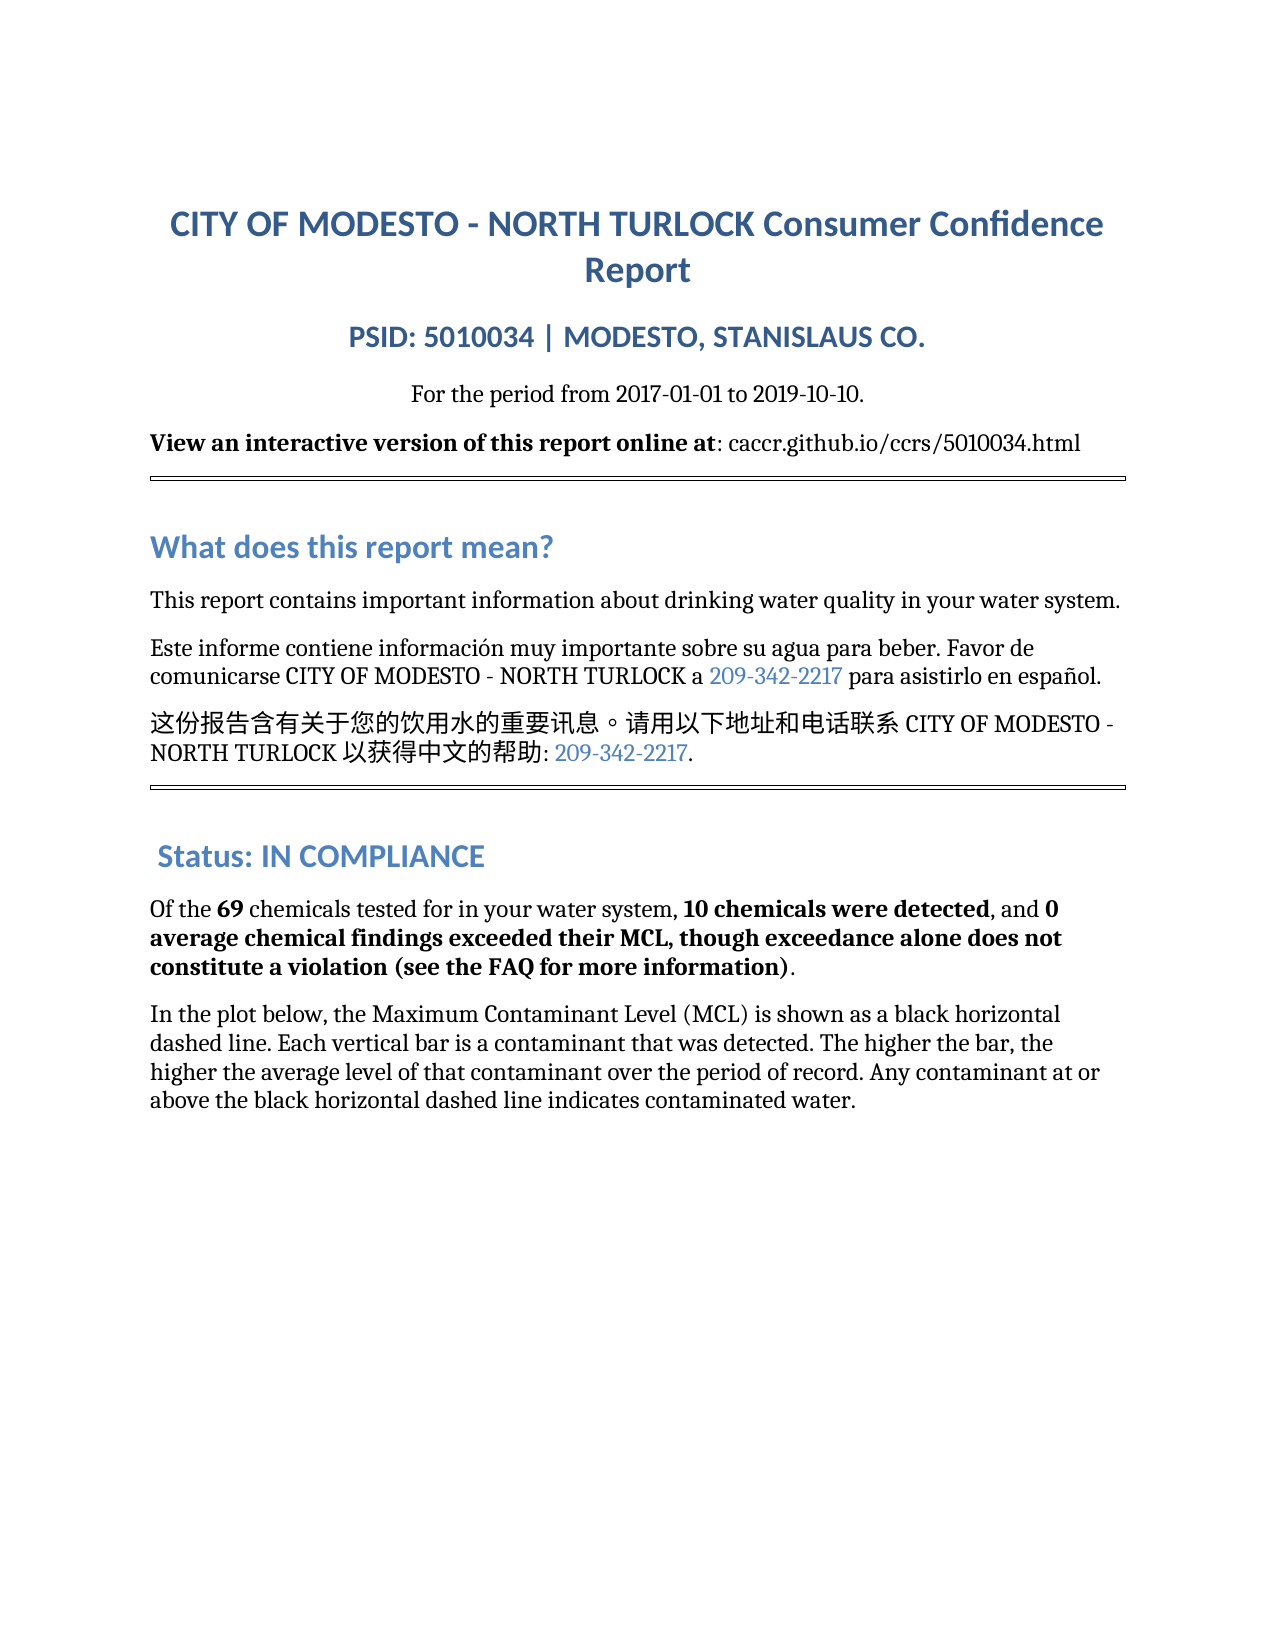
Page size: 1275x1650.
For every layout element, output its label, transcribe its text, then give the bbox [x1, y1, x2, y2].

text View an interactive version of this report online at: caccr.github.io/ccrs/5010034.html [150, 429, 1125, 458]
text 这份报告含有关于您的饮用水的重要讯息。请用以下地址和电话联系 CITY OF MODESTO - NORTH TURLOCK 以获得中文的帮助: 209-342-2217. [150, 710, 1125, 767]
subtitle Status: IN COMPLIANCE [150, 836, 1125, 876]
subtitle What does this report mean? [150, 526, 1125, 567]
text For the period from 2017-01-01 to 2019-10-10. [150, 380, 1125, 408]
text This report contains important information about drinking water quality in your water system. [150, 586, 1125, 615]
text Este informe contiene información muy importante sobre su agua para beber. Favor de comunicarse CITY OF MODESTO - NORTH TURLOCK a 209-342-2217 para asistirlo en español. [150, 633, 1125, 691]
text In the plot below, the Maximum Contaminant Level (MCL) is shown as a black horizontal dashed line. Each vertical bar is a contaminant that was detected. The higher the bar, the higher the average level of that contaminant over the period of record. Any contaminant at or above the black horizontal dashed line indicates contaminated water. [150, 1000, 1125, 1115]
text Of the 69 chemicals tested for in your water system, 10 chemicals were detected, and 0 average chemical findings exceeded their MCL, though exceedance alone does not constitute a violation (see the FAQ for more information). [150, 895, 1125, 981]
title CITY OF MODESTO - NORTH TURLOCK Consumer Confidence Report [150, 200, 1125, 292]
subtitle PSID: 5010034 | MODESTO, STANISLAUS CO. [150, 317, 1125, 355]
